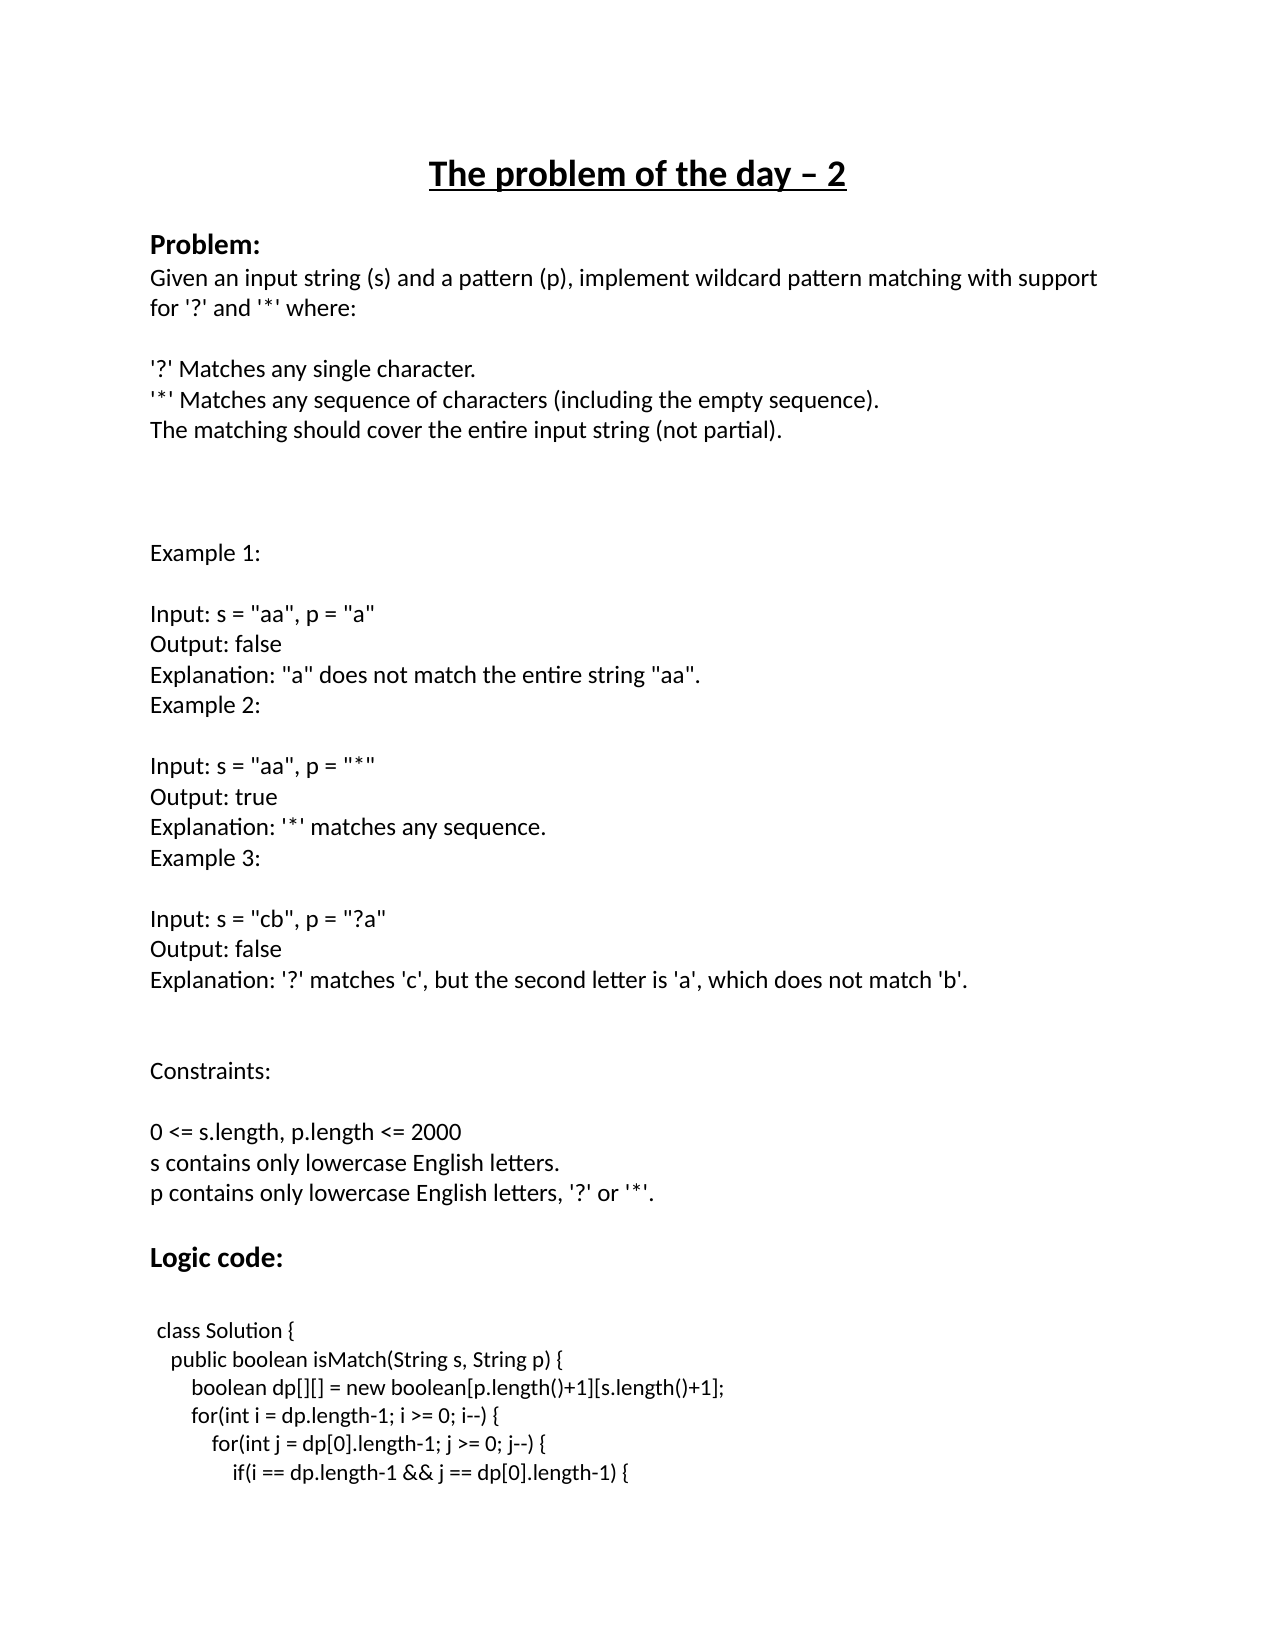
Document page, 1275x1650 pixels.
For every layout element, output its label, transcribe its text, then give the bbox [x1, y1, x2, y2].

text for(int i = dp.length-1; i >= 0; i--) { [150, 1402, 1125, 1429]
text class Solution { [150, 1310, 1125, 1346]
text Input: s = "aa", p = "a" [150, 598, 1125, 628]
text if(i == dp.length-1 && j == dp[0].length-1) { [150, 1458, 1125, 1486]
text Given an input string (s) and a pattern (p), implement wildcard pattern matching with support for '?' and '*' where: [150, 262, 1125, 323]
text for(int j = dp[0].length-1; j >= 0; j--) { [150, 1429, 1125, 1458]
text boolean dp[][] = new boolean[p.length()+1][s.length()+1]; [150, 1373, 1125, 1402]
text Explanation: '*' matches any sequence. [150, 811, 1125, 842]
text Example 3: [150, 842, 1125, 872]
text The matching should cover the entire input string (not partial). [150, 414, 1125, 445]
text Problem: [150, 226, 1125, 262]
text Input: s = "cb", p = "?a" [150, 903, 1125, 933]
text Input: s = "aa", p = "*" [150, 750, 1125, 781]
text Output: false [150, 933, 1125, 964]
text p contains only lowercase English letters, '?' or '*'. [150, 1178, 1125, 1208]
text public boolean isMatch(String s, String p) { [150, 1346, 1125, 1373]
text Output: false [150, 628, 1125, 659]
text Output: true [150, 781, 1125, 811]
text Example 2: [150, 689, 1125, 720]
text Example 1: [150, 537, 1125, 567]
text s contains only lowercase English letters. [150, 1147, 1125, 1178]
text Explanation: '?' matches 'c', but the second letter is 'a', which does not match 'b'. [150, 964, 1125, 994]
text 0 <= s.length, p.length <= 2000 [150, 1117, 1125, 1147]
text '?' Matches any single character. [150, 353, 1125, 384]
text '*' Matches any sequence of characters (including the empty sequence). [150, 384, 1125, 414]
text The problem of the day – 2 [150, 150, 1125, 196]
text Explanation: "a" does not match the entire string "aa". [150, 659, 1125, 689]
text Logic code: [150, 1239, 1125, 1274]
text Constraints: [150, 1056, 1125, 1086]
